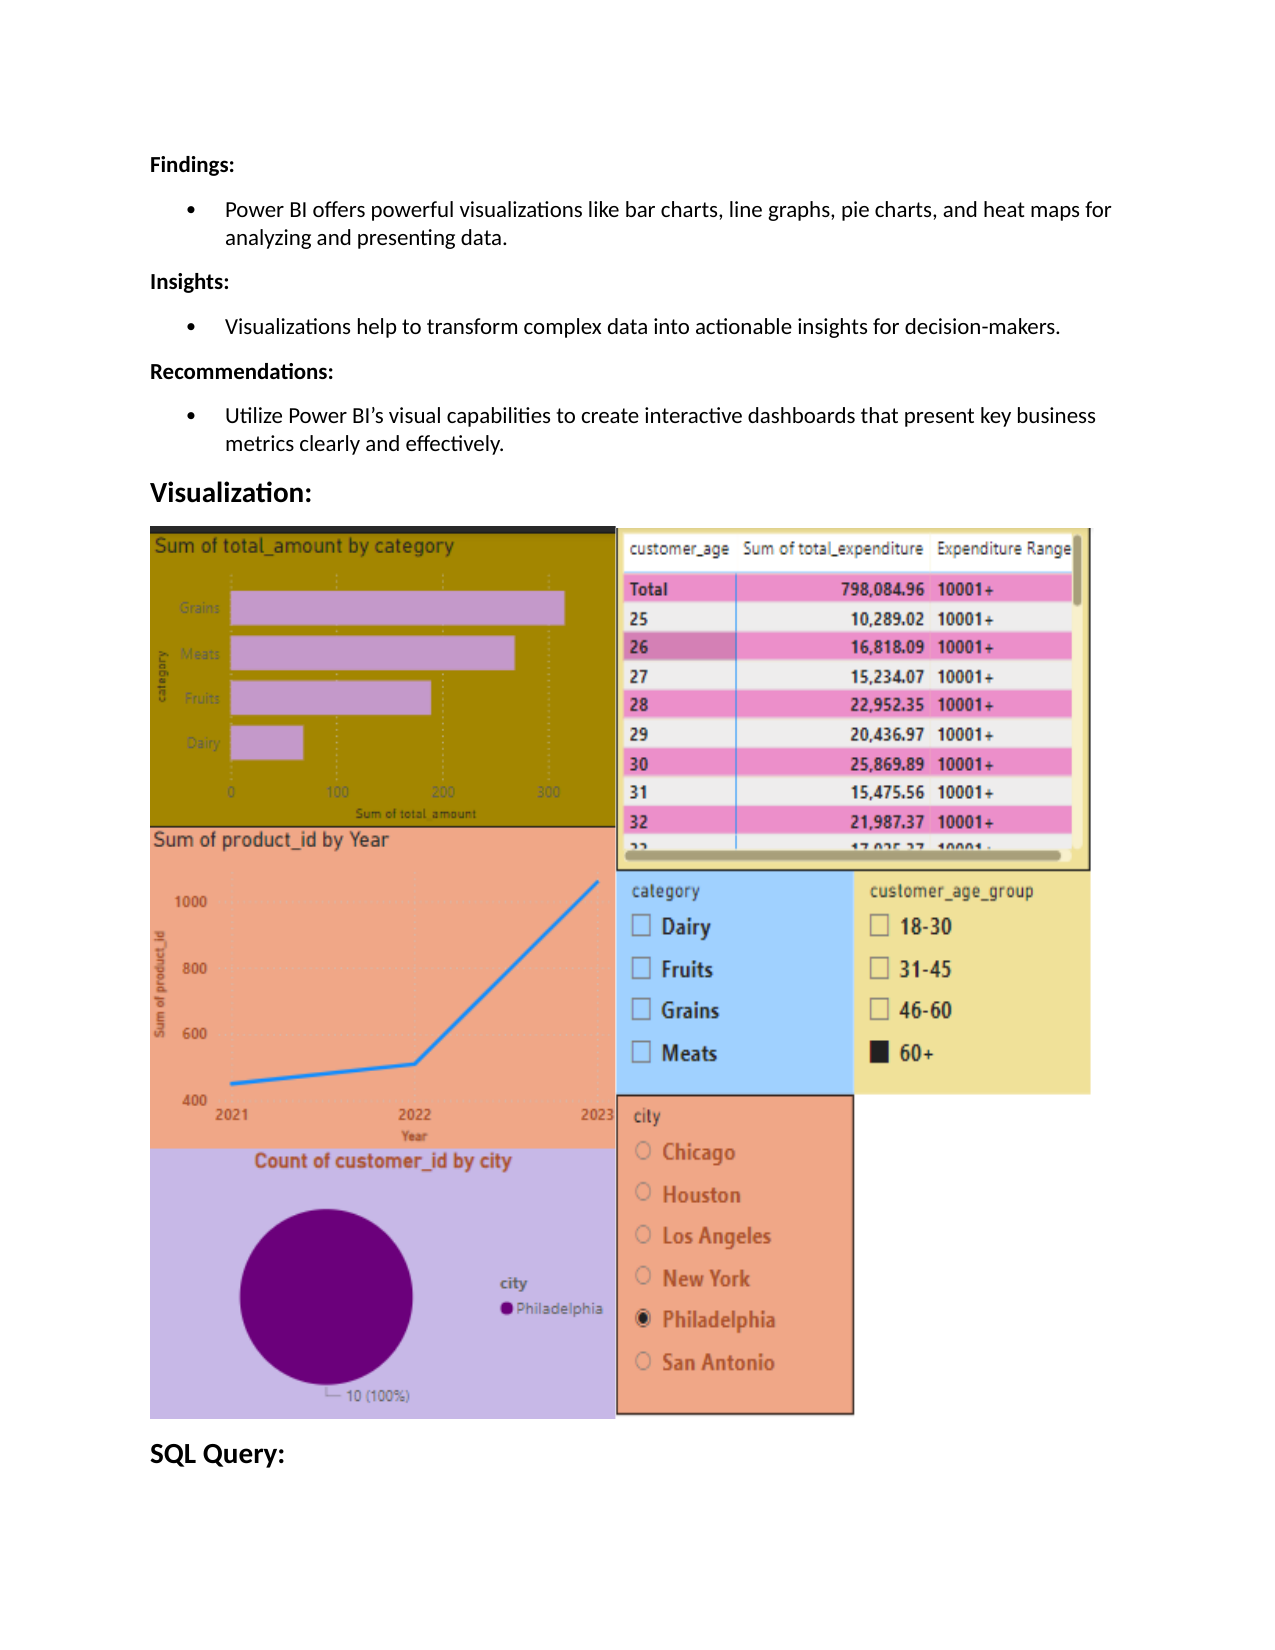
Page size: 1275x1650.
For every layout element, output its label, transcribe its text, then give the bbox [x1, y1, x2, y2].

list Utilize Power BI’s visual capabilities to create interactive dashboards that present key business metrics clearly and effectively. [187, 401, 1125, 457]
list Visualizations help to transform complex data into actionable insights for decision-makers. [187, 312, 1125, 340]
text Visualization: [150, 474, 1125, 510]
text Insights: [150, 267, 1125, 295]
text Findings: [150, 150, 1125, 178]
list Power BI offers powerful visualizations like bar charts, line graphs, pie charts, and heat maps for analyzing and presenting data. [187, 195, 1125, 251]
text Recommendations: [150, 357, 1125, 385]
text SQL Query: [150, 1435, 1125, 1471]
picture [150, 526, 1094, 1419]
